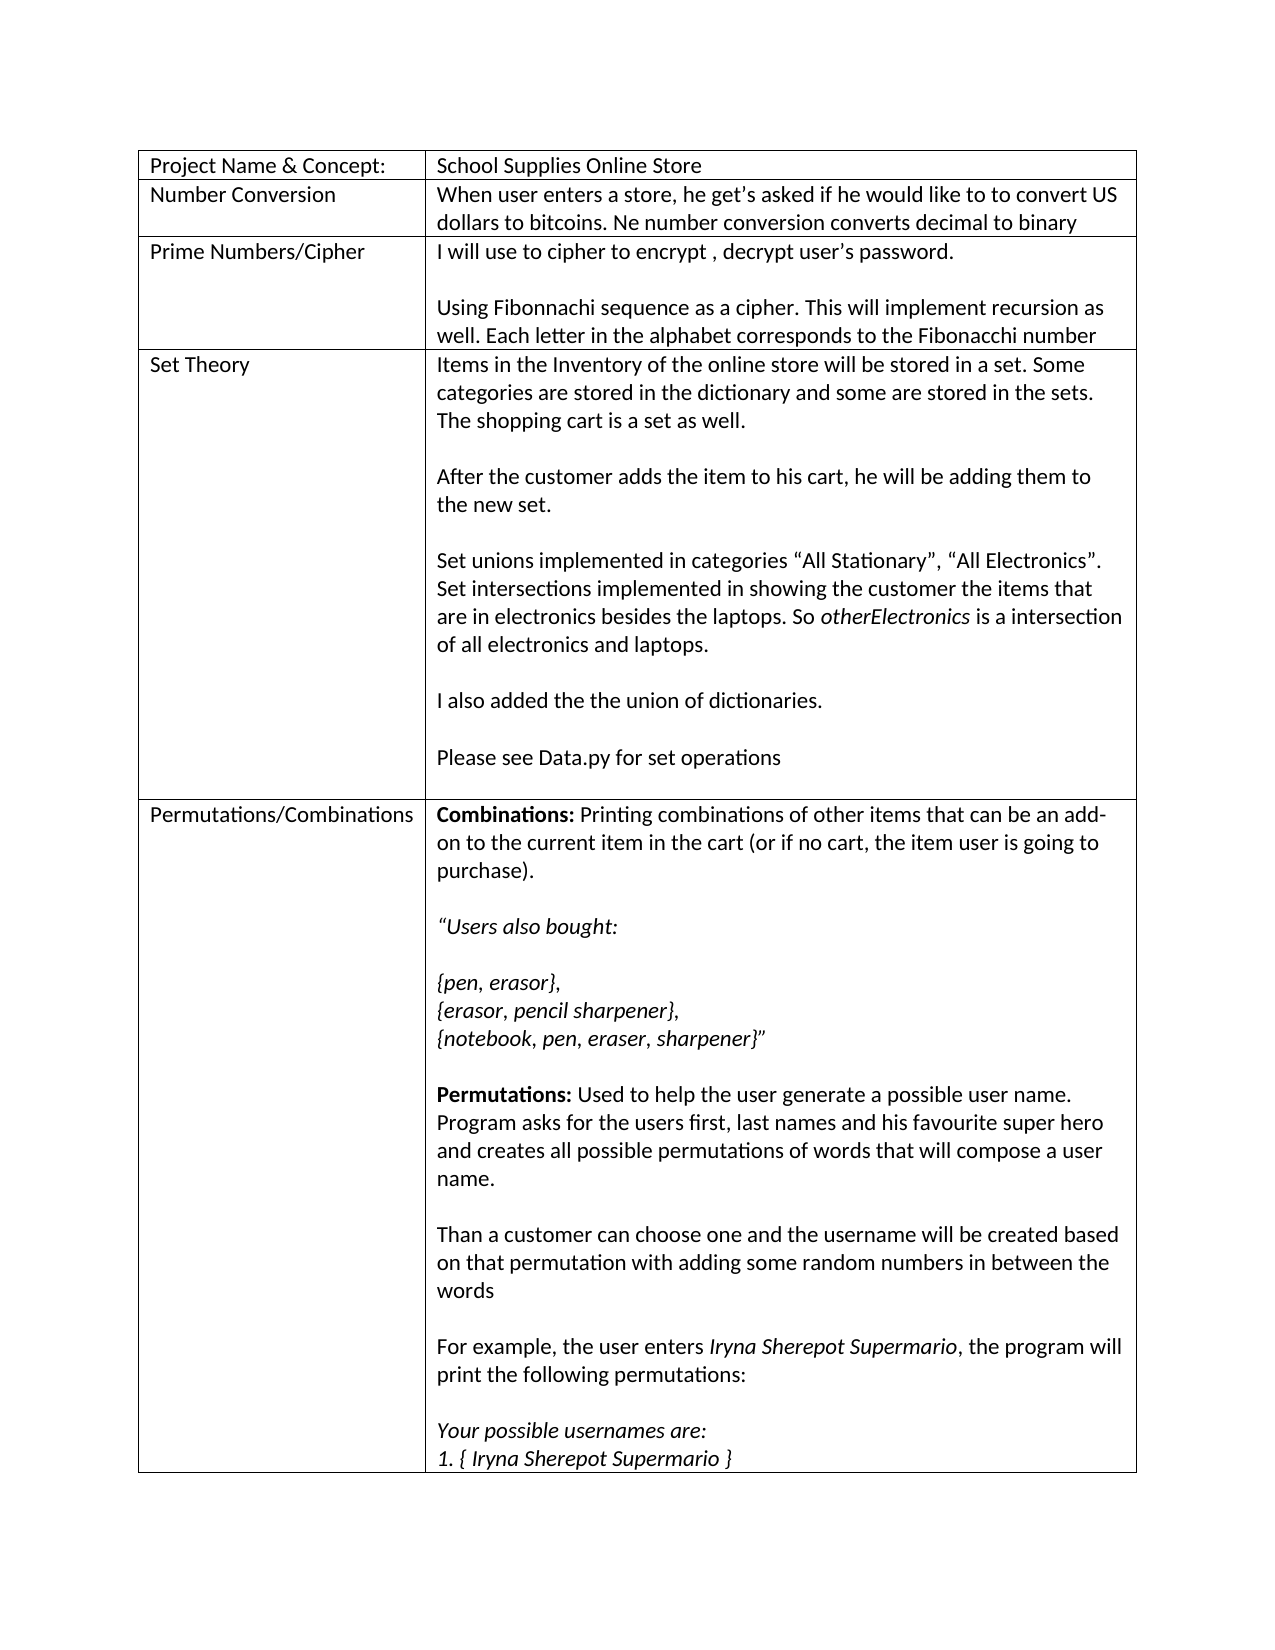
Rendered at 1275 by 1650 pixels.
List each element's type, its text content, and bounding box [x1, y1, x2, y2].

table_cell Set Theory [139, 350, 425, 799]
table_cell When user enters a store, he get’s asked if he would like to to convert US dollars to bitcoins. Ne number conversion converts decimal to binary [426, 180, 1136, 236]
table_header School Supplies Online Store [426, 151, 1136, 179]
table_cell I will use to cipher to encrypt , decrypt user’s password. Using Fibonnachi sequence as a cipher. This will implement recursion as well. Each letter in the alphabet corresponds to the Fibonacchi number [426, 237, 1136, 349]
table_cell Permutations/Combinations [139, 800, 425, 1472]
table_cell Prime Numbers/Cipher [139, 237, 425, 349]
table_header Project Name & Concept: [139, 151, 425, 179]
table_cell Number Conversion [139, 180, 425, 236]
table_cell Items in the Inventory of the online store will be stored in a set. Some categories are stored in the dictionary and some are stored in the sets. The shopping cart is a set as well. After the customer adds the item to his cart, he will be adding them to the new set. Set unions implemented in categories “All Stationary”, “All Electronics”. Set intersections implemented in showing the customer the items that are in electronics besides the laptops. So otherElectronics is a intersection of all electronics and laptops. I also added the the union of dictionaries. Please see Data.py for set operations [426, 350, 1136, 799]
